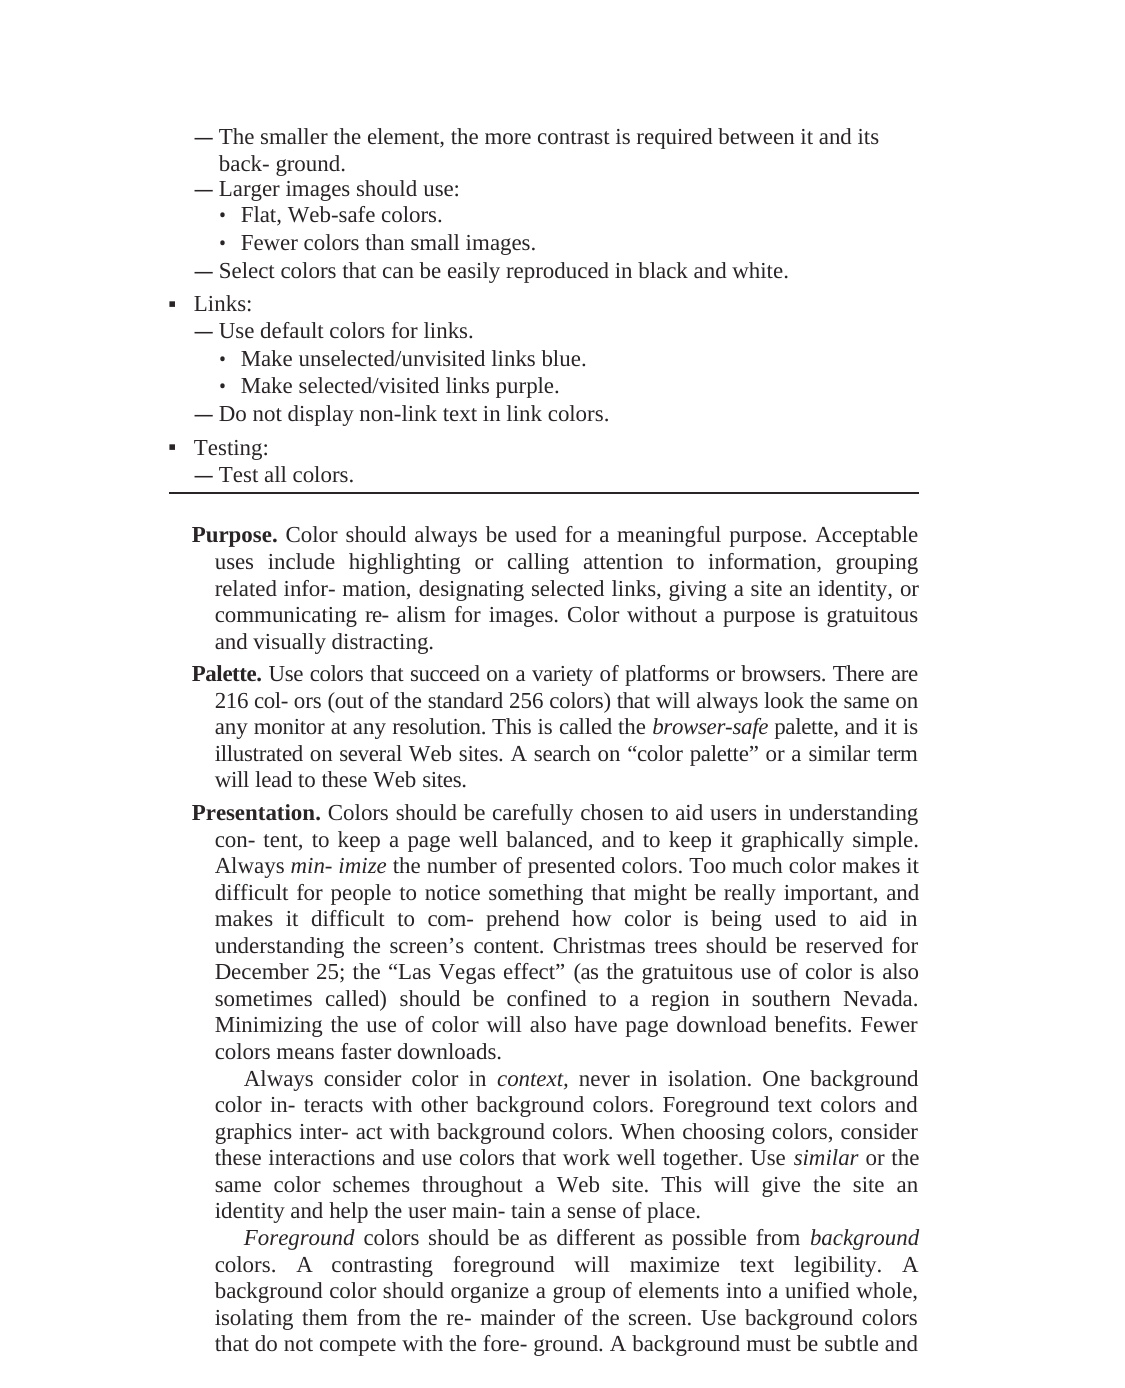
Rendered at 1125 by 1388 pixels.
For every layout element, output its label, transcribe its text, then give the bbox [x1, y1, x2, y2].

text Presentation. Colors should be carefully chosen to aid users in understanding con- tent, to keep a page well balanced, and to keep it graphically simple. Always min- imize the number of presented colors. Too much color makes it difficult for people to notice something that might be really important, and makes it difficult to com- prehend how color is being used to aid in understanding the screen’s content. Christmas trees should be reserved for December 25; the “Las Vegas effect” (as the gratuitous use of color is also sometimes called) should be confined to a region in southern Nevada. Minimizing the use of color will also have page download benefits. Fewer colors means faster downloads. [192, 799, 919, 1064]
list Select colors that can be easily reproduced in black and white. [194, 257, 1031, 284]
list Use default colors for links. [194, 317, 1031, 344]
text Purpose. Color should always be used for a meaningful purpose. Acceptable uses include highlighting or calling attention to information, grouping related infor- mation, designating selected links, giving a site an identity, or communicating re- alism for images. Color without a purpose is gratuitous and visually distracting. [192, 522, 919, 654]
list Flat, Web-safe colors. [219, 201, 1031, 229]
list Make unselected/unvisited links blue. [219, 345, 1031, 372]
text Palette. Use colors that succeed on a variety of platforms or browsers. There are 216 col- ors (out of the standard 256 colors) that will always look the same on any monitor at any resolution. This is called the browser-safe palette, and it is illustrated on several Web sites. A search on “color palette” or a similar term will lead to these Web sites. [192, 660, 919, 793]
text Always consider color in context, never in isolation. One background color in- teracts with other background colors. Foreground text colors and graphics inter- act with background colors. When choosing colors, consider these interactions and use colors that work well together. Use similar or the same color schemes throughout a Web site. This will give the site an identity and help the user main- tain a sense of place. [214, 1065, 919, 1224]
list Fewer colors than small images. [219, 229, 1031, 256]
list Links: [169, 290, 1031, 317]
list Test all colors. [194, 461, 1031, 488]
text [214, 1224, 919, 1357]
list Larger images should use: [194, 177, 1031, 201]
list Testing: [169, 434, 1031, 460]
list The smaller the element, the more contrast is required between it and its back- ground. [194, 123, 919, 176]
list Make selected/visited links purple. [219, 372, 1031, 399]
list Do not display non-link text in link colors. [194, 400, 1031, 427]
